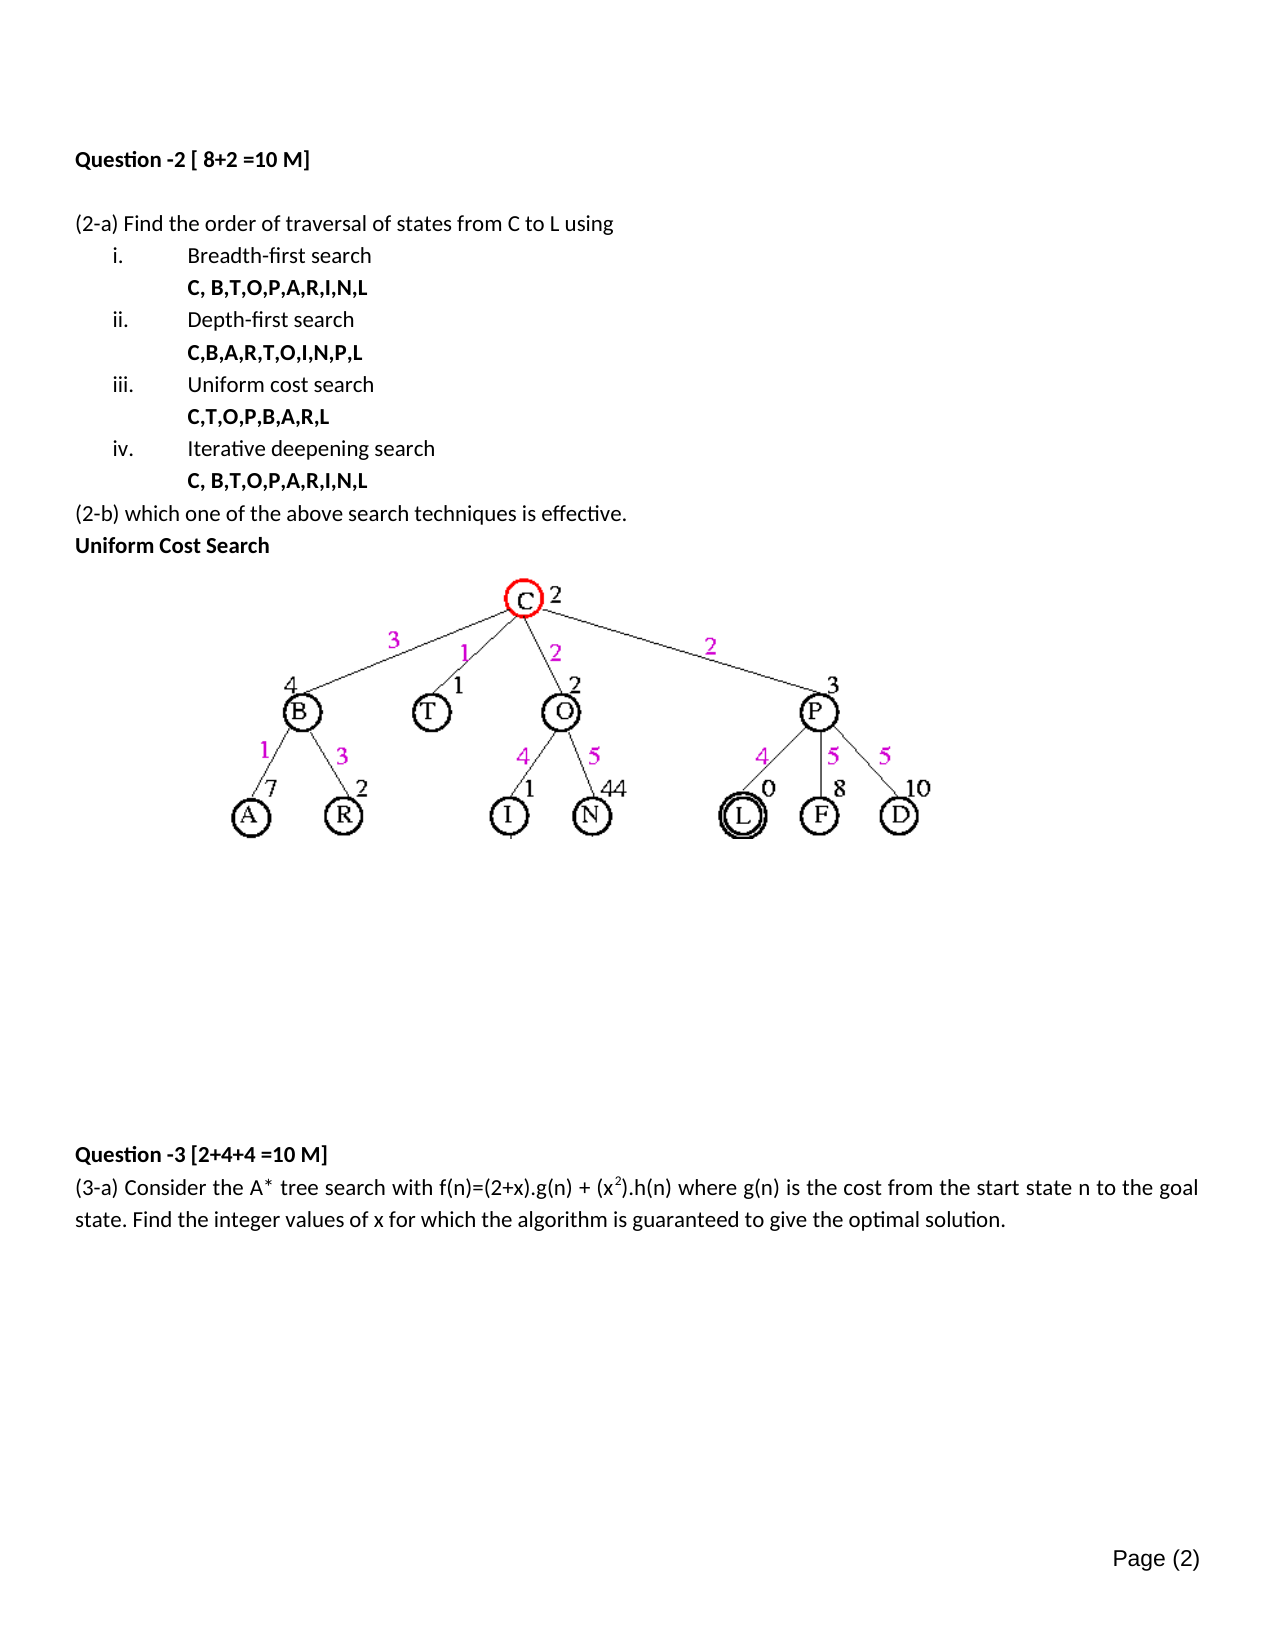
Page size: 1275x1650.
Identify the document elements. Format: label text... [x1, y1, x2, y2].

text (3-a) Consider the A* tree search with f(n)=(2+x).g(n) + (x2).h(n) where g(n) is the cost from the start state n to the goal state. Find the integer values of x for which the algorithm is guaranteed to give the optimal solution. [75, 1173, 1200, 1233]
text Uniform Cost Search [75, 531, 1200, 559]
text Question -2 [ 8+2 =10 M] [75, 145, 1200, 173]
list Uniform cost search [112, 370, 1200, 398]
text (2-a) Find the order of traversal of states from C to L using [75, 209, 1200, 237]
text C, B,T,O,P,A,R,I,N,L [187, 467, 1200, 494]
text (2-b) which one of the above search techniques is effective. [75, 499, 1200, 527]
list Breadth-first search [112, 241, 1200, 269]
text Question -3 [2+4+4 =10 M] [75, 1140, 1200, 1168]
list Depth-first search [112, 306, 1200, 334]
picture [225, 563, 951, 839]
text C, B,T,O,P,A,R,I,N,L [187, 273, 1200, 301]
list Iterative deepening search [112, 434, 1200, 462]
text C,T,O,P,B,A,R,L [187, 402, 1200, 430]
text C,B,A,R,T,O,I,N,P,L [187, 338, 1200, 366]
